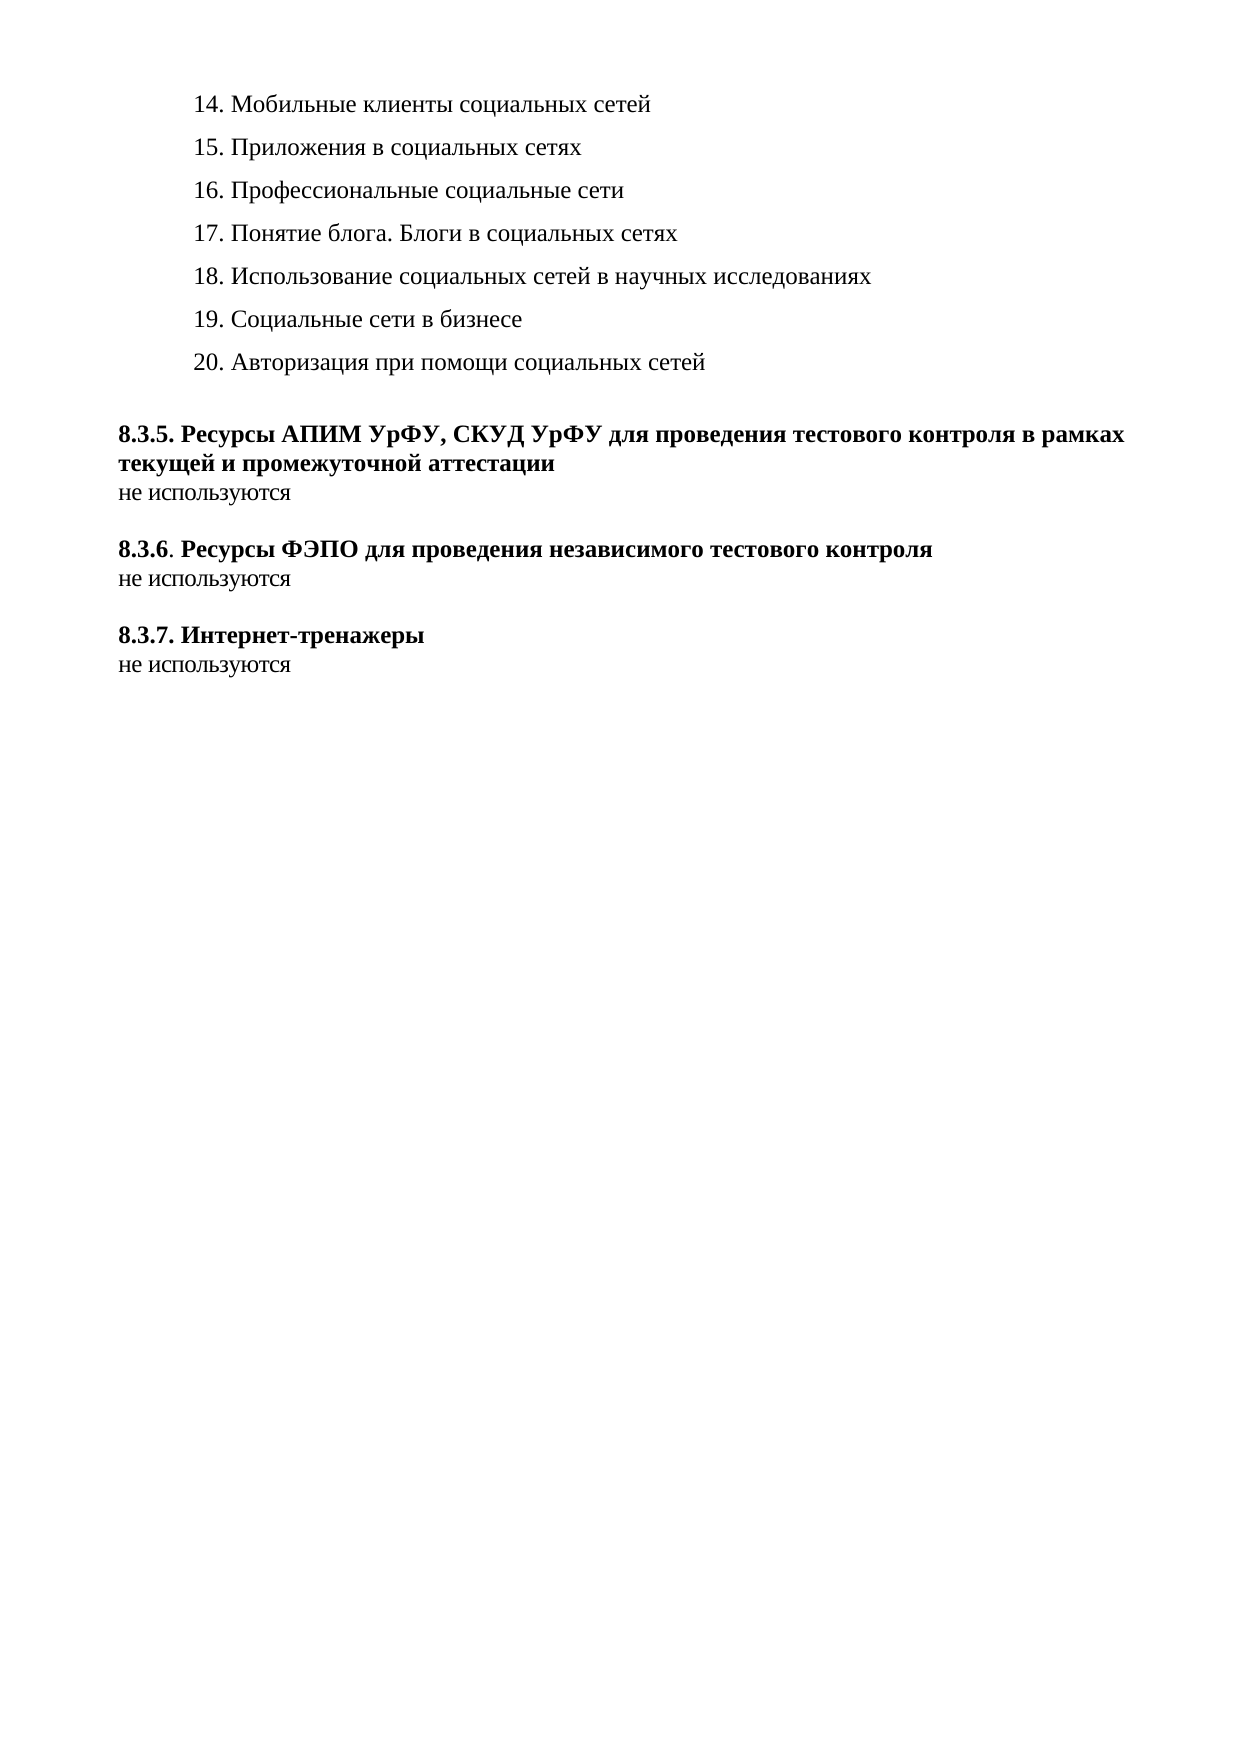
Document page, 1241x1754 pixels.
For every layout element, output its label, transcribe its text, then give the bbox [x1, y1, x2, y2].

list Авторизация при помощи социальных сетей [193, 347, 1137, 376]
text 8.3.7. Интернет-тренажеры [118, 621, 1137, 649]
text 8.3.6. Ресурсы ФЭПО для проведения независимого тестового контроля [118, 534, 1137, 563]
list Использование социальных сетей в научных исследованиях [193, 261, 1137, 290]
list Понятие блога. Блоги в социальных сетях [193, 218, 1137, 247]
list Приложения в социальных сетях [193, 132, 1137, 161]
list Мобильные клиенты социальных сетей [193, 89, 1137, 117]
list Профессиональные социальные сети [193, 175, 1137, 204]
list Социальные сети в бизнесе [193, 304, 1137, 333]
text не используются [118, 649, 1137, 678]
text 8.3.5. Ресурсы АПИМ УрФУ, СКУД УрФУ для проведения тестового контроля в рамках текущей и промежуточной аттестации [118, 419, 1137, 477]
text не используются [118, 563, 1137, 592]
text не используются [118, 477, 1137, 506]
